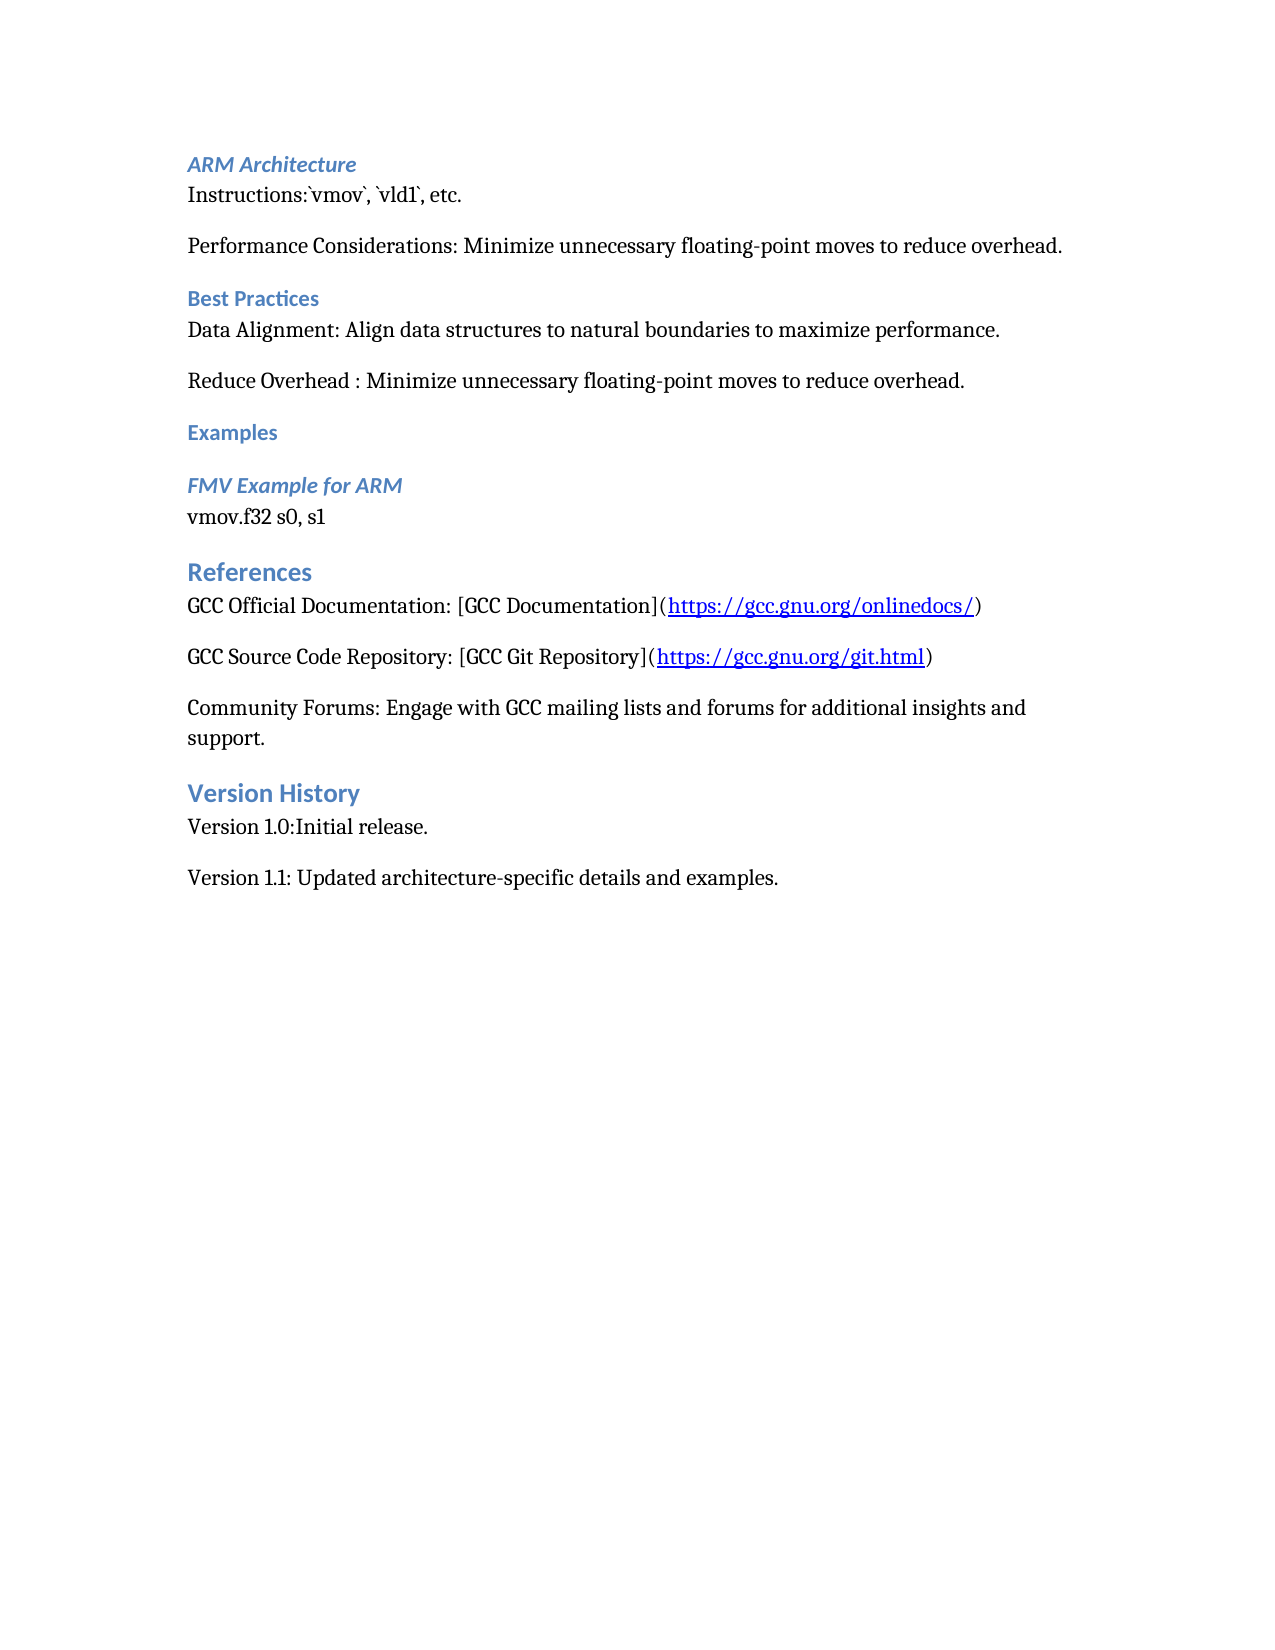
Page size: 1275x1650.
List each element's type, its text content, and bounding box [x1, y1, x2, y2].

subtitle Best Practices [187, 284, 1087, 312]
subtitle Examples [187, 418, 1087, 447]
text Version 1.1: Updated architecture-specific details and examples. [187, 865, 1087, 891]
text Data Alignment: Align data structures to natural boundaries to maximize performance. [187, 316, 1087, 343]
subtitle ARM Architecture [187, 150, 1087, 178]
text GCC Source Code Repository: [GCC Git Repository](https://gcc.gnu.org/git.html) [187, 644, 1087, 670]
text Reduce Overhead : Minimize unnecessary floating-point moves to reduce overhead. [187, 367, 1087, 394]
subtitle Version History [187, 776, 1087, 809]
text vmov.f32 s0, s1 [187, 504, 1087, 530]
subtitle References [187, 555, 1087, 588]
text GCC Official Documentation: [GCC Documentation](https://gcc.gnu.org/onlinedocs/) [187, 593, 1087, 619]
text Version 1.0:Initial release. [187, 814, 1087, 840]
text Community Forums: Engage with GCC mailing lists and forums for additional insights and support. [187, 695, 1087, 751]
subtitle FMV Example for ARM [187, 472, 1087, 499]
text Instructions:`vmov`, `vld1`, etc. [187, 182, 1087, 208]
text Performance Considerations: Minimize unnecessary floating-point moves to reduce overhead. [187, 233, 1087, 259]
